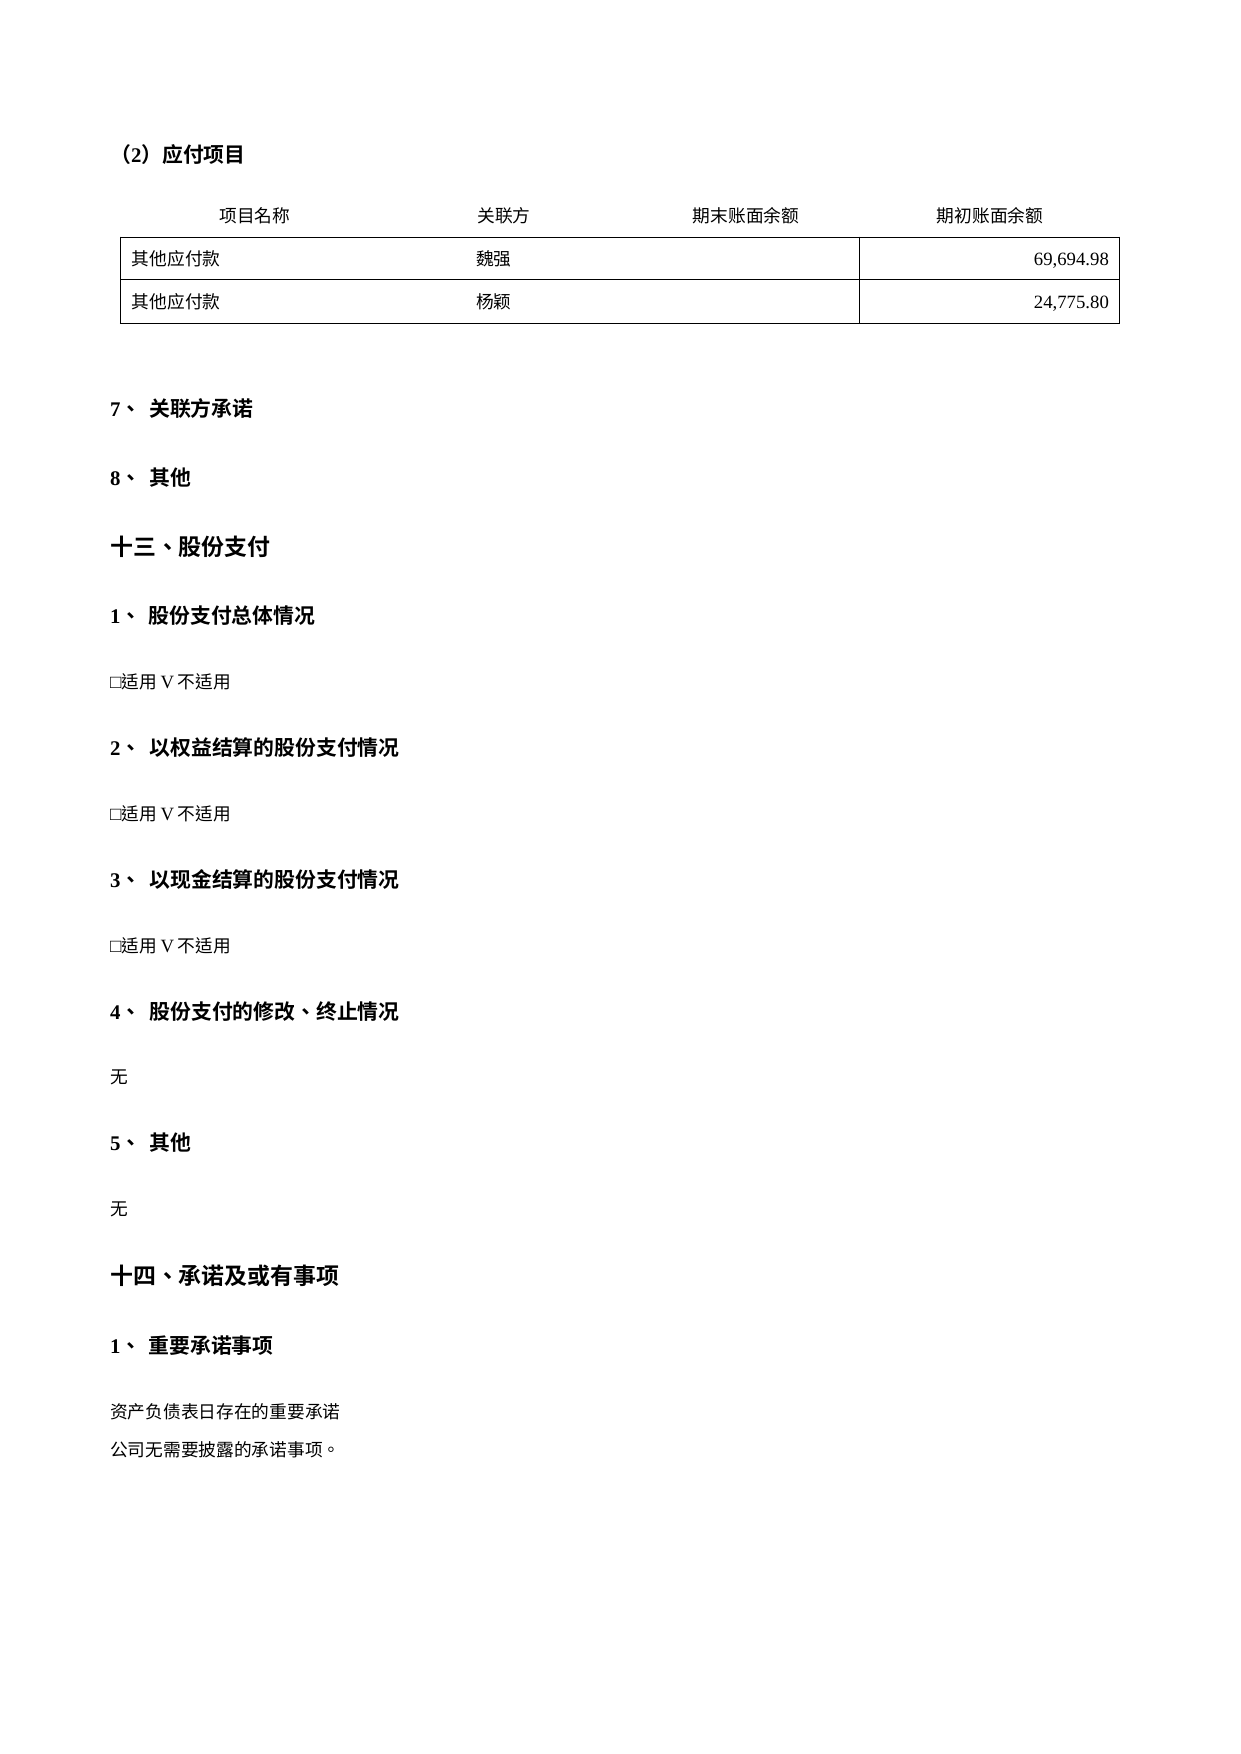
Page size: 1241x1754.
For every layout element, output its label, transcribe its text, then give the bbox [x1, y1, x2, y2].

subtitle 1、 股份支付总体情况 [110, 601, 1130, 630]
subtitle 5、 其他 [110, 1128, 1130, 1157]
subtitle 十三、股份支付 [110, 531, 1130, 562]
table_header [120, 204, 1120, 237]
text 资产负债表日存在的重要承诺 [110, 1399, 1130, 1423]
text 公司无需要披露的承诺事项。 [110, 1438, 1130, 1462]
subtitle 8、 其他 [110, 463, 1130, 491]
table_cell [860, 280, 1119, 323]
subtitle （2）应付项目 [110, 140, 1130, 168]
subtitle 4、 股份支付的修改、终止情况 [110, 997, 1130, 1025]
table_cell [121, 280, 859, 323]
text □适用V不适用 [110, 801, 1130, 825]
text □适用V不适用 [110, 669, 1130, 694]
subtitle 1、 重要承诺事项 [110, 1331, 1130, 1359]
text 无 [110, 1065, 1130, 1089]
text □适用V不适用 [110, 933, 1130, 957]
text 无 [110, 1197, 1130, 1221]
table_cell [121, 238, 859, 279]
subtitle 十四、承诺及或有事项 [110, 1260, 1130, 1292]
subtitle 3、 以现金结算的股份支付情况 [110, 865, 1130, 893]
subtitle 7、 关联方承诺 [110, 394, 1130, 423]
subtitle 2、 以权益结算的股份支付情况 [110, 733, 1130, 762]
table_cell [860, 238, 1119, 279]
